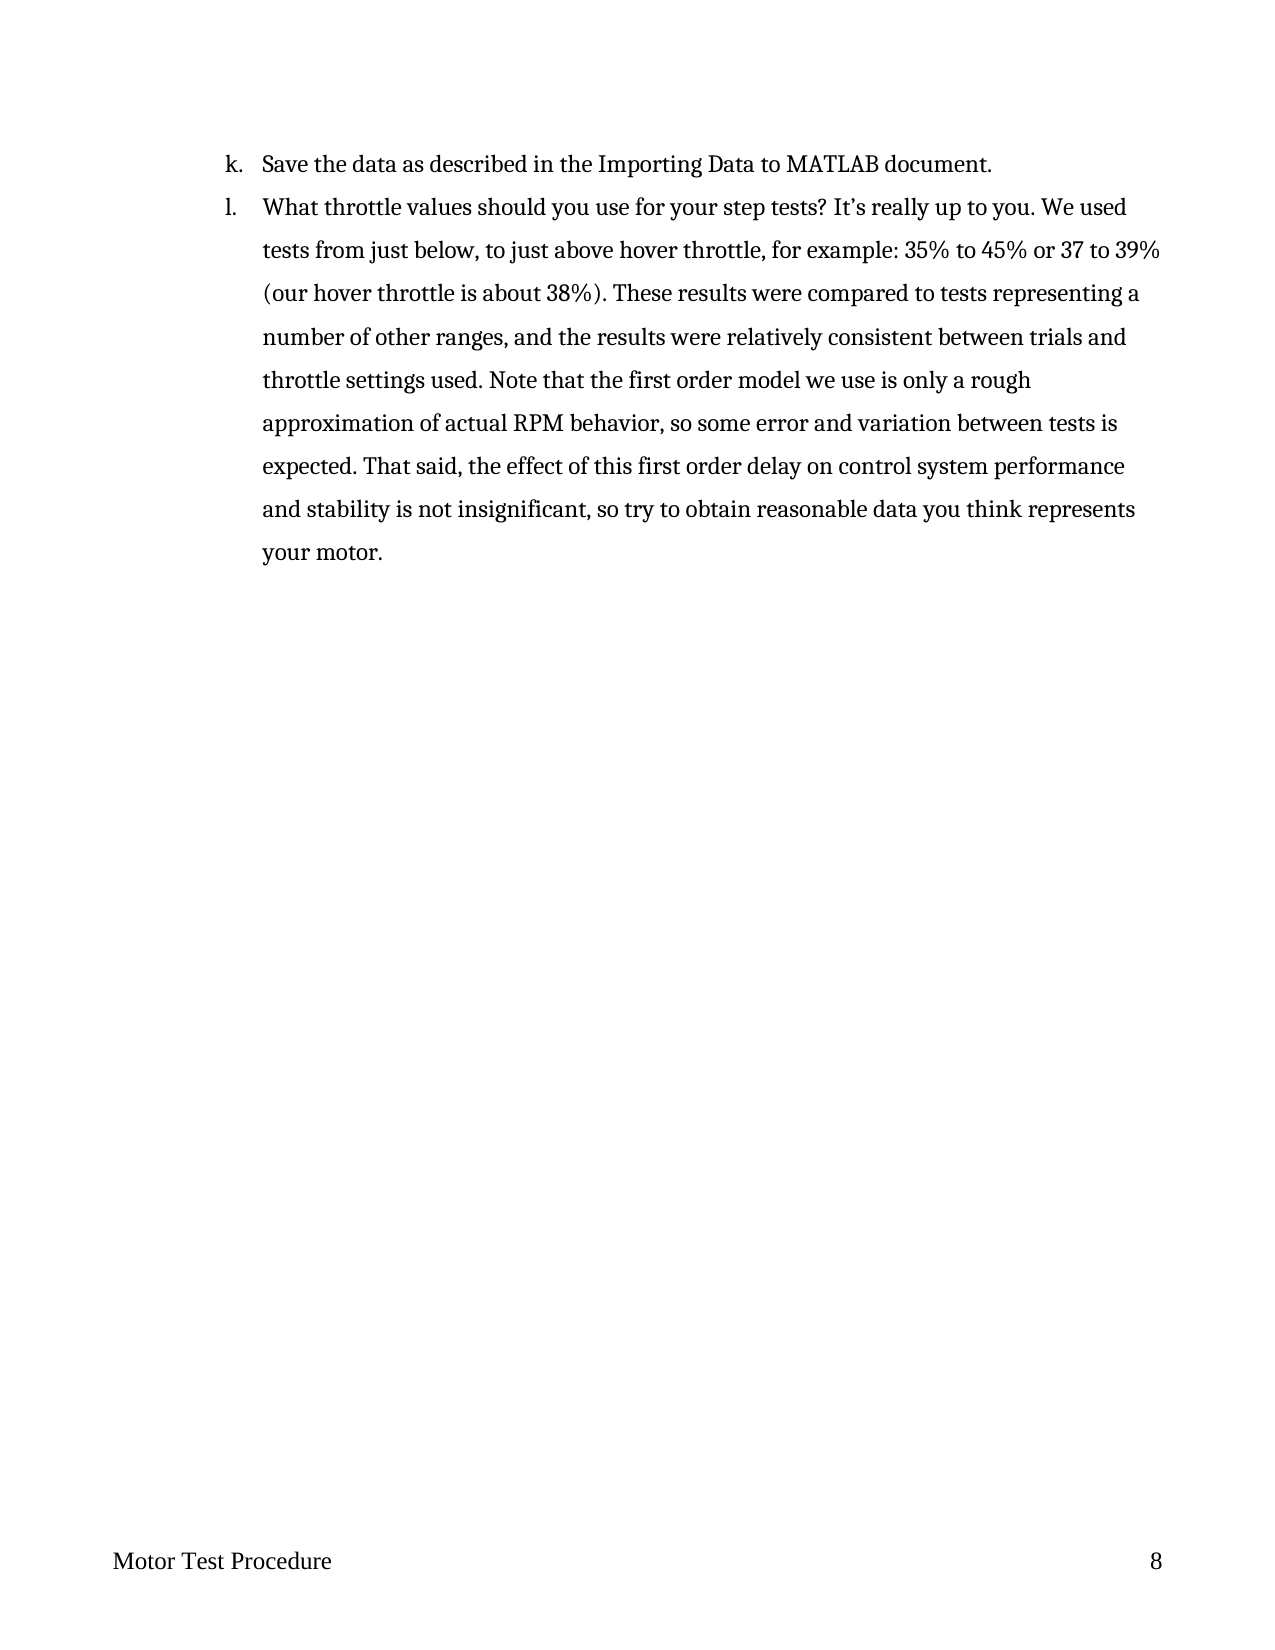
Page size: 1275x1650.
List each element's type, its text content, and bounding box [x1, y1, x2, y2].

list Save the data as described in the Importing Data to MATLAB document. [225, 150, 1162, 179]
list What throttle values should you use for your step tests? It’s really up to you. We used tests from just below, to just above hover throttle, for example: 35% to 45% or 37 to 39% (our hover throttle is about 38%). These results were compared to tests representing a number of other ranges, and the results were relatively consistent between trials and throttle settings used. Note that the first order model we use is only a rough approximation of actual RPM behavior, so some error and variation between tests is expected. That said, the effect of this first order delay on control system performance and stability is not insignificant, so try to obtain reasonable data you think represents your motor. [225, 193, 1162, 567]
